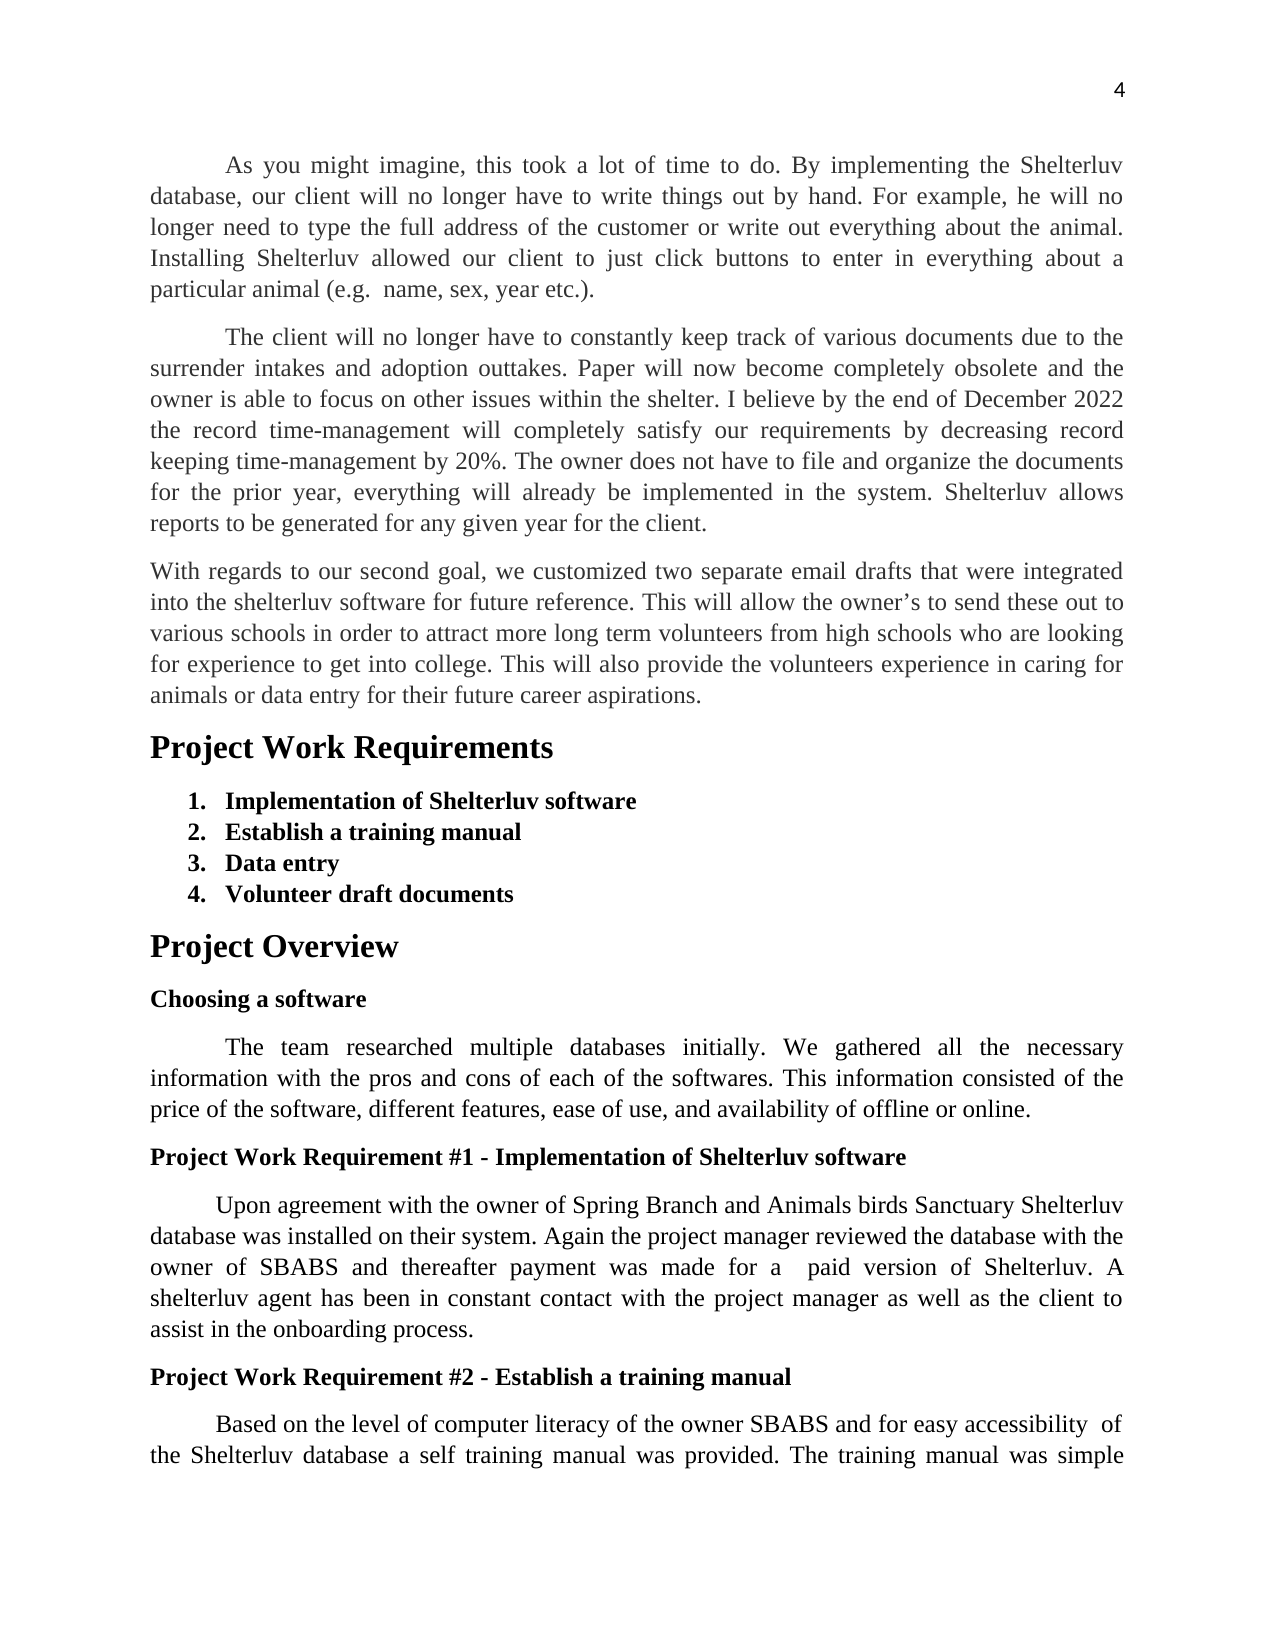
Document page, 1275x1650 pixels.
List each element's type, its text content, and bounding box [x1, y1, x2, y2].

text Upon agreement with the owner of Spring Branch and Animals birds Sanctuary Shelterluv database was installed on their system. Again the project manager reviewed the database with the owner of SBABS and thereafter payment was made for a paid version of Shelterluv. A shelterluv agent has been in constant contact with the project manager as well as the client to assist in the onboarding process. [150, 1190, 1125, 1343]
subtitle Project Work Requirements [150, 728, 1125, 766]
subtitle Implementation of Shelterluv software [187, 786, 1125, 814]
subtitle Data entry [187, 848, 1125, 877]
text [150, 1409, 1125, 1469]
text Project Work Requirement #2 - Establish a training manual [150, 1362, 1125, 1390]
subtitle Volunteer draft documents [187, 879, 1125, 908]
text As you might imagine, this took a lot of time to do. By implementing the Shelterluv database, our client will no longer have to write things out by hand. For example, he will no longer need to type the full address of the customer or write out everything about the animal. Installing Shelterluv allowed our client to just click buttons to enter in everything about a particular animal (e.g. name, sex, year etc.). [150, 150, 1125, 303]
subtitle Establish a training manual [187, 817, 1125, 846]
subtitle Project Overview [150, 927, 1125, 965]
text The client will no longer have to constantly keep track of various documents due to the surrender intakes and adoption outtakes. Paper will now become completely obsolete and the owner is able to focus on other issues within the shelter. I believe by the end of December 2022 the record time-management will completely satisfy our requirements by decreasing record keeping time-management by 20%. The owner does not have to file and organize the documents for the prior year, everything will already be implemented in the system. Shelterluv allows reports to be generated for any given year for the client. [150, 322, 1125, 537]
text Project Work Requirement #1 - Implementation of Shelterluv software [150, 1142, 1125, 1171]
text With regards to our second goal, we customized two separate email drafts that were integrated into the shelterluv software for future reference. This will allow the owner’s to send these out to various schools in order to attract more long term volunteers from high schools who are looking for experience to get into college. This will also provide the volunteers experience in caring for animals or data entry for their future career aspirations. [150, 556, 1125, 709]
text Choosing a software [150, 984, 1125, 1013]
text The team researched multiple databases initially. We gathered all the necessary information with the pros and cons of each of the softwares. This information consisted of the price of the software, different features, ease of use, and availability of offline or online. [150, 1032, 1125, 1123]
